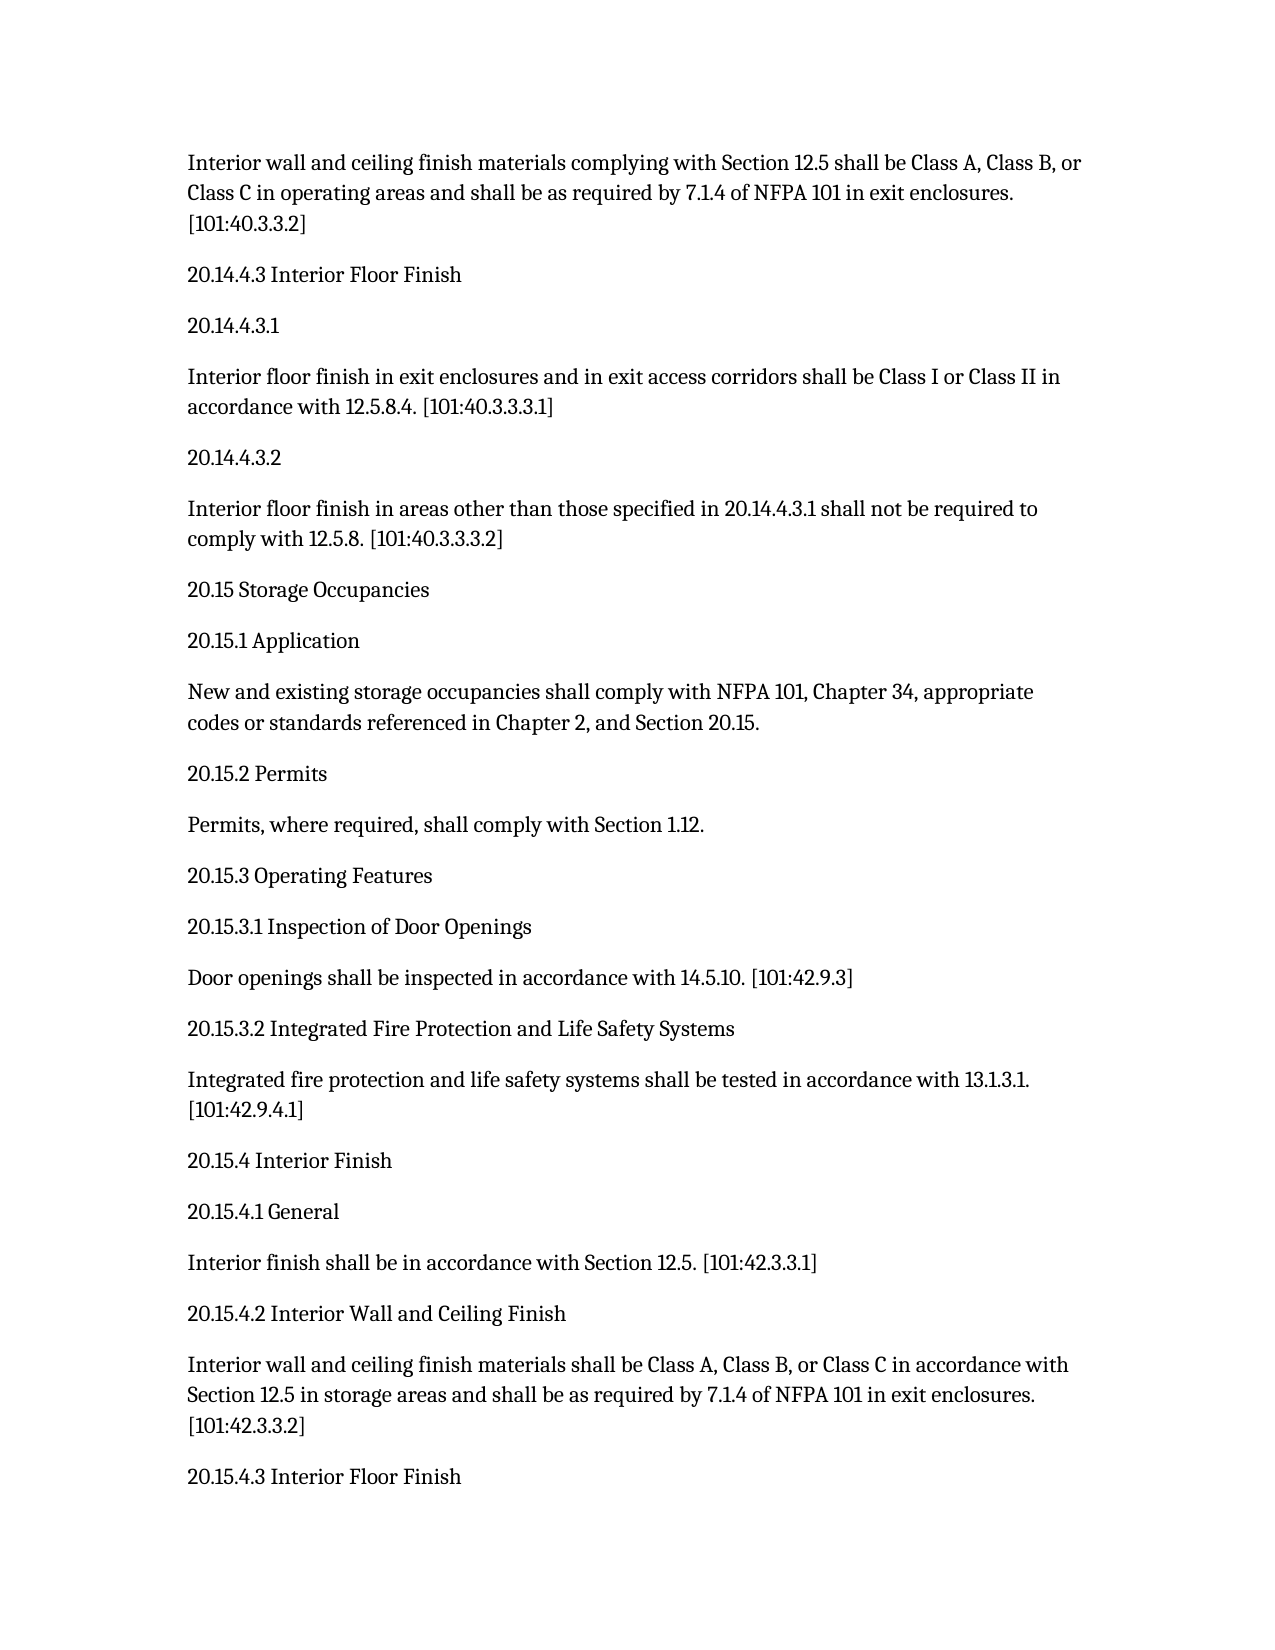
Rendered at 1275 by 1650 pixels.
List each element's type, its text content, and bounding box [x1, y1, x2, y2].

text Interior finish shall be in accordance with Section 12.5. [101:42.3.3.1] [187, 1250, 1087, 1276]
text 20.14.4.3.2 [187, 445, 1087, 471]
text 20.14.4.3.1 [187, 312, 1087, 339]
text 20.15.4 Interior Finish [187, 1148, 1087, 1174]
text 20.15.1 Application [187, 628, 1087, 654]
text 20.15.4.3 Interior Floor Finish [187, 1463, 1087, 1490]
text 20.15.4.2 Interior Wall and Ceiling Finish [187, 1301, 1087, 1327]
text 20.15 Storage Occupancies [187, 577, 1087, 603]
text Integrated fire protection and life safety systems shall be tested in accordance with 13.1.3.1. [101:42.9.4.1] [187, 1067, 1087, 1123]
text Door openings shall be inspected in accordance with 14.5.10. [101:42.9.3] [187, 964, 1087, 991]
text 20.15.4.1 General [187, 1199, 1087, 1225]
text 20.15.3.1 Inspection of Door Openings [187, 913, 1087, 940]
text Interior wall and ceiling finish materials complying with Section 12.5 shall be Class A, Class B, or Class C in operating areas and shall be as required by 7.1.4 of NFPA 101 in exit enclosures. [101:40.3.3.2] [187, 150, 1087, 237]
text Interior wall and ceiling finish materials shall be Class A, Class B, or Class C in accordance with Section 12.5 in storage areas and shall be as required by 7.1.4 of NFPA 101 in exit enclosures. [101:42.3.3.2] [187, 1352, 1087, 1439]
text 20.15.3.2 Integrated Fire Protection and Life Safety Systems [187, 1016, 1087, 1042]
text 20.15.2 Permits [187, 760, 1087, 787]
text Interior floor finish in exit enclosures and in exit access corridors shall be Class I or Class II in accordance with 12.5.8.4. [101:40.3.3.3.1] [187, 363, 1087, 420]
text New and existing storage occupancies shall comply with NFPA 101, Chapter 34, appropriate codes or standards referenced in Chapter 2, and Section 20.15. [187, 679, 1087, 736]
text 20.15.3 Operating Features [187, 862, 1087, 889]
text Interior floor finish in areas other than those specified in 20.14.4.3.1 shall not be required to comply with 12.5.8. [101:40.3.3.3.2] [187, 496, 1087, 552]
text Permits, where required, shall comply with Section 1.12. [187, 811, 1087, 838]
text 20.14.4.3 Interior Floor Finish [187, 261, 1087, 288]
